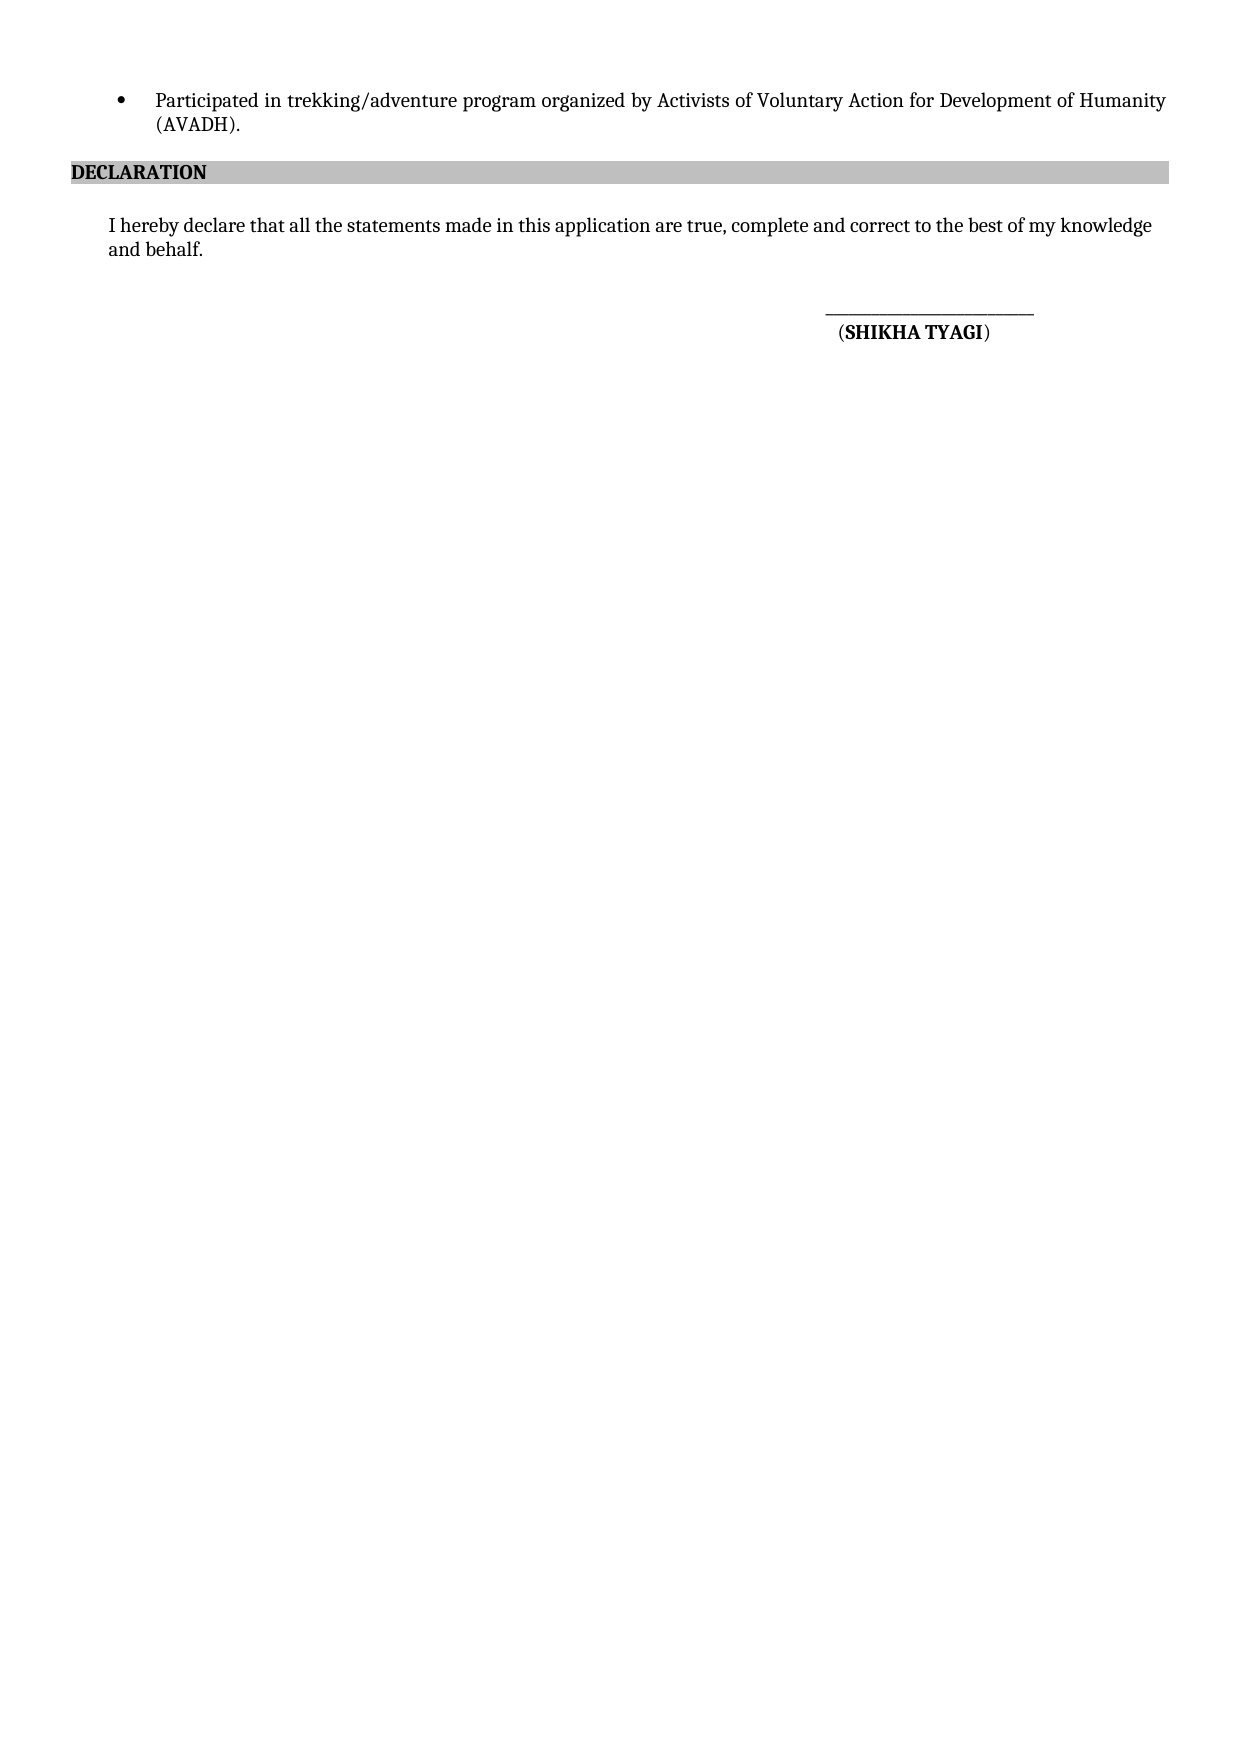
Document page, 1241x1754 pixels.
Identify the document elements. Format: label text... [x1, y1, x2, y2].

list Participated in trekking/adventure program organized by Activists of Voluntary Action for Development of Humanity (AVADH). [118, 89, 1167, 137]
text I hereby declare that all the statements made in this application are true, complete and correct to the best of my knowledge and behalf. [108, 214, 1167, 262]
text (SHIKHA TYAGI) [117, 321, 1123, 345]
text ___________________________ [671, 295, 1169, 319]
text DECLARATION [71, 161, 1169, 184]
